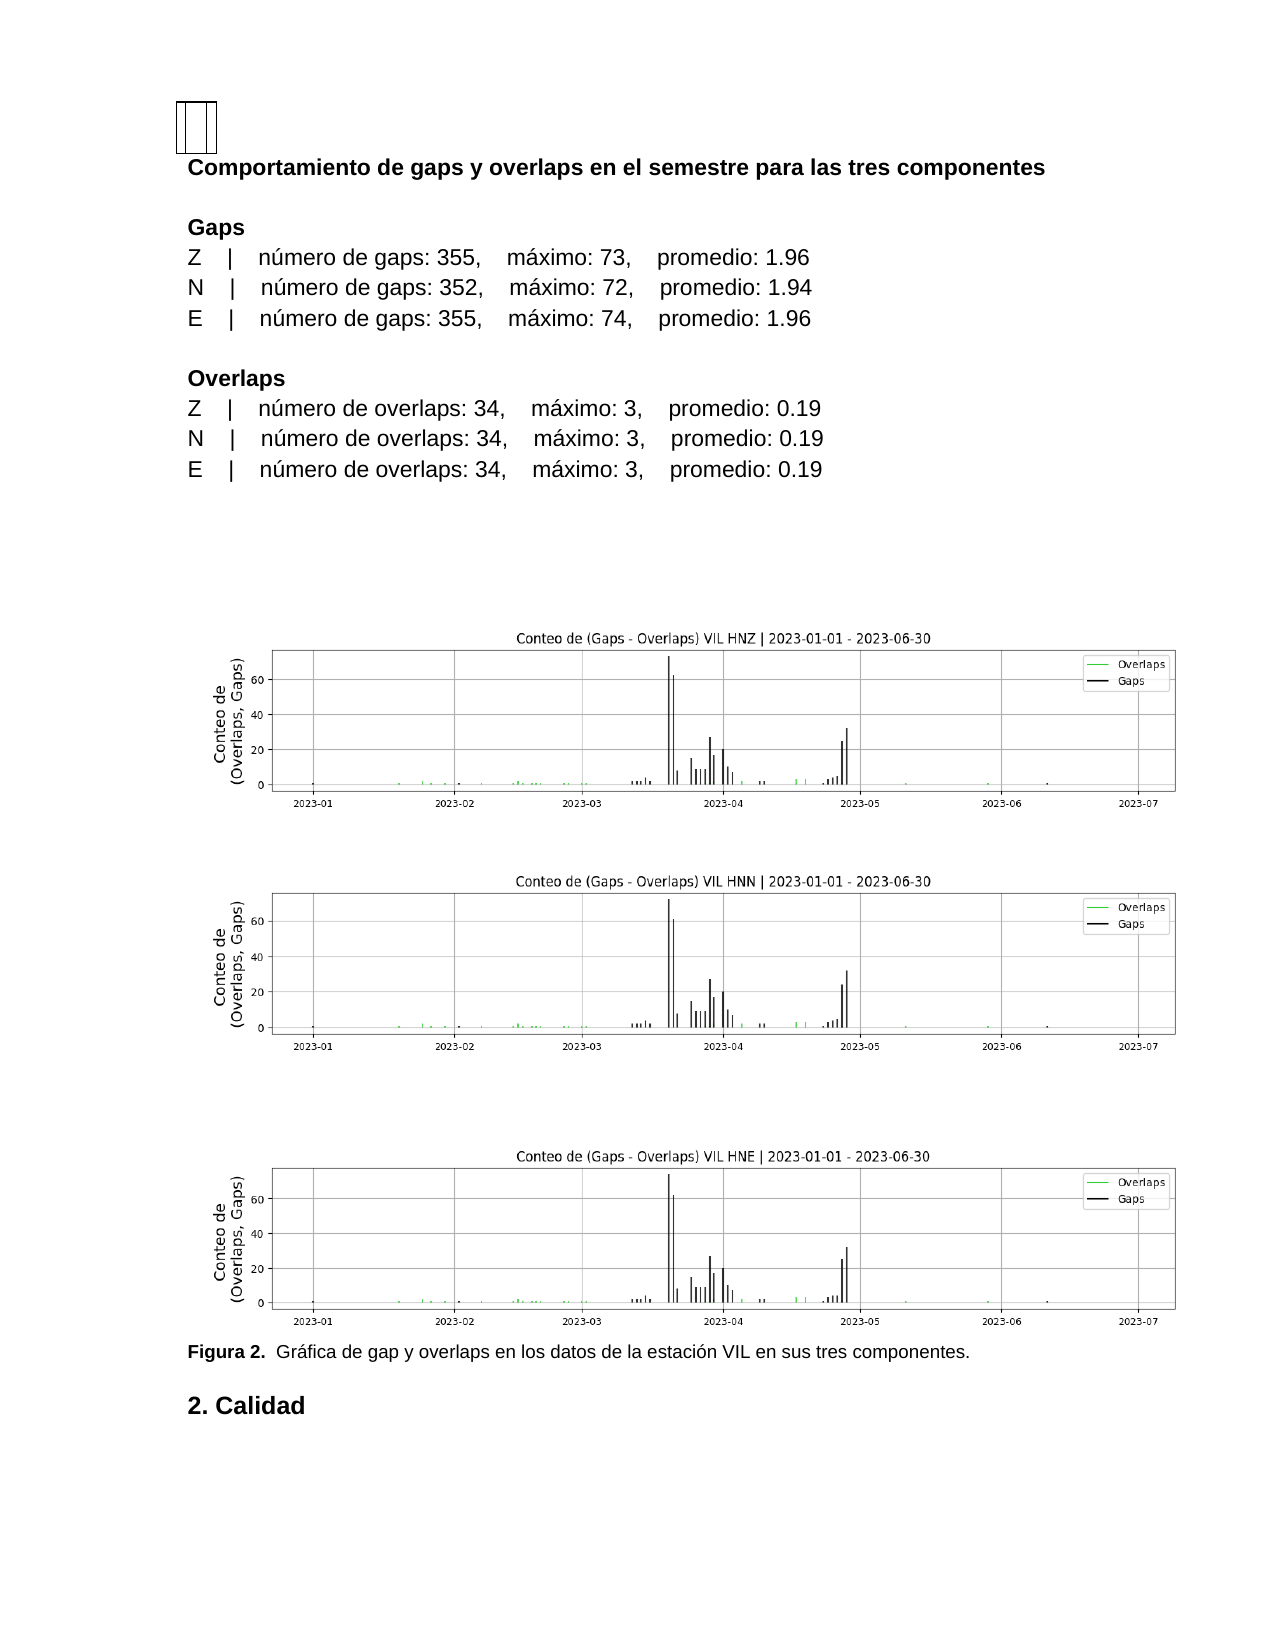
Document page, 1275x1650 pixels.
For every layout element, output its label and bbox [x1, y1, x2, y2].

picture [206, 819, 1182, 1059]
text [187, 153, 1087, 1483]
picture [206, 1094, 1182, 1334]
picture [206, 576, 1182, 816]
